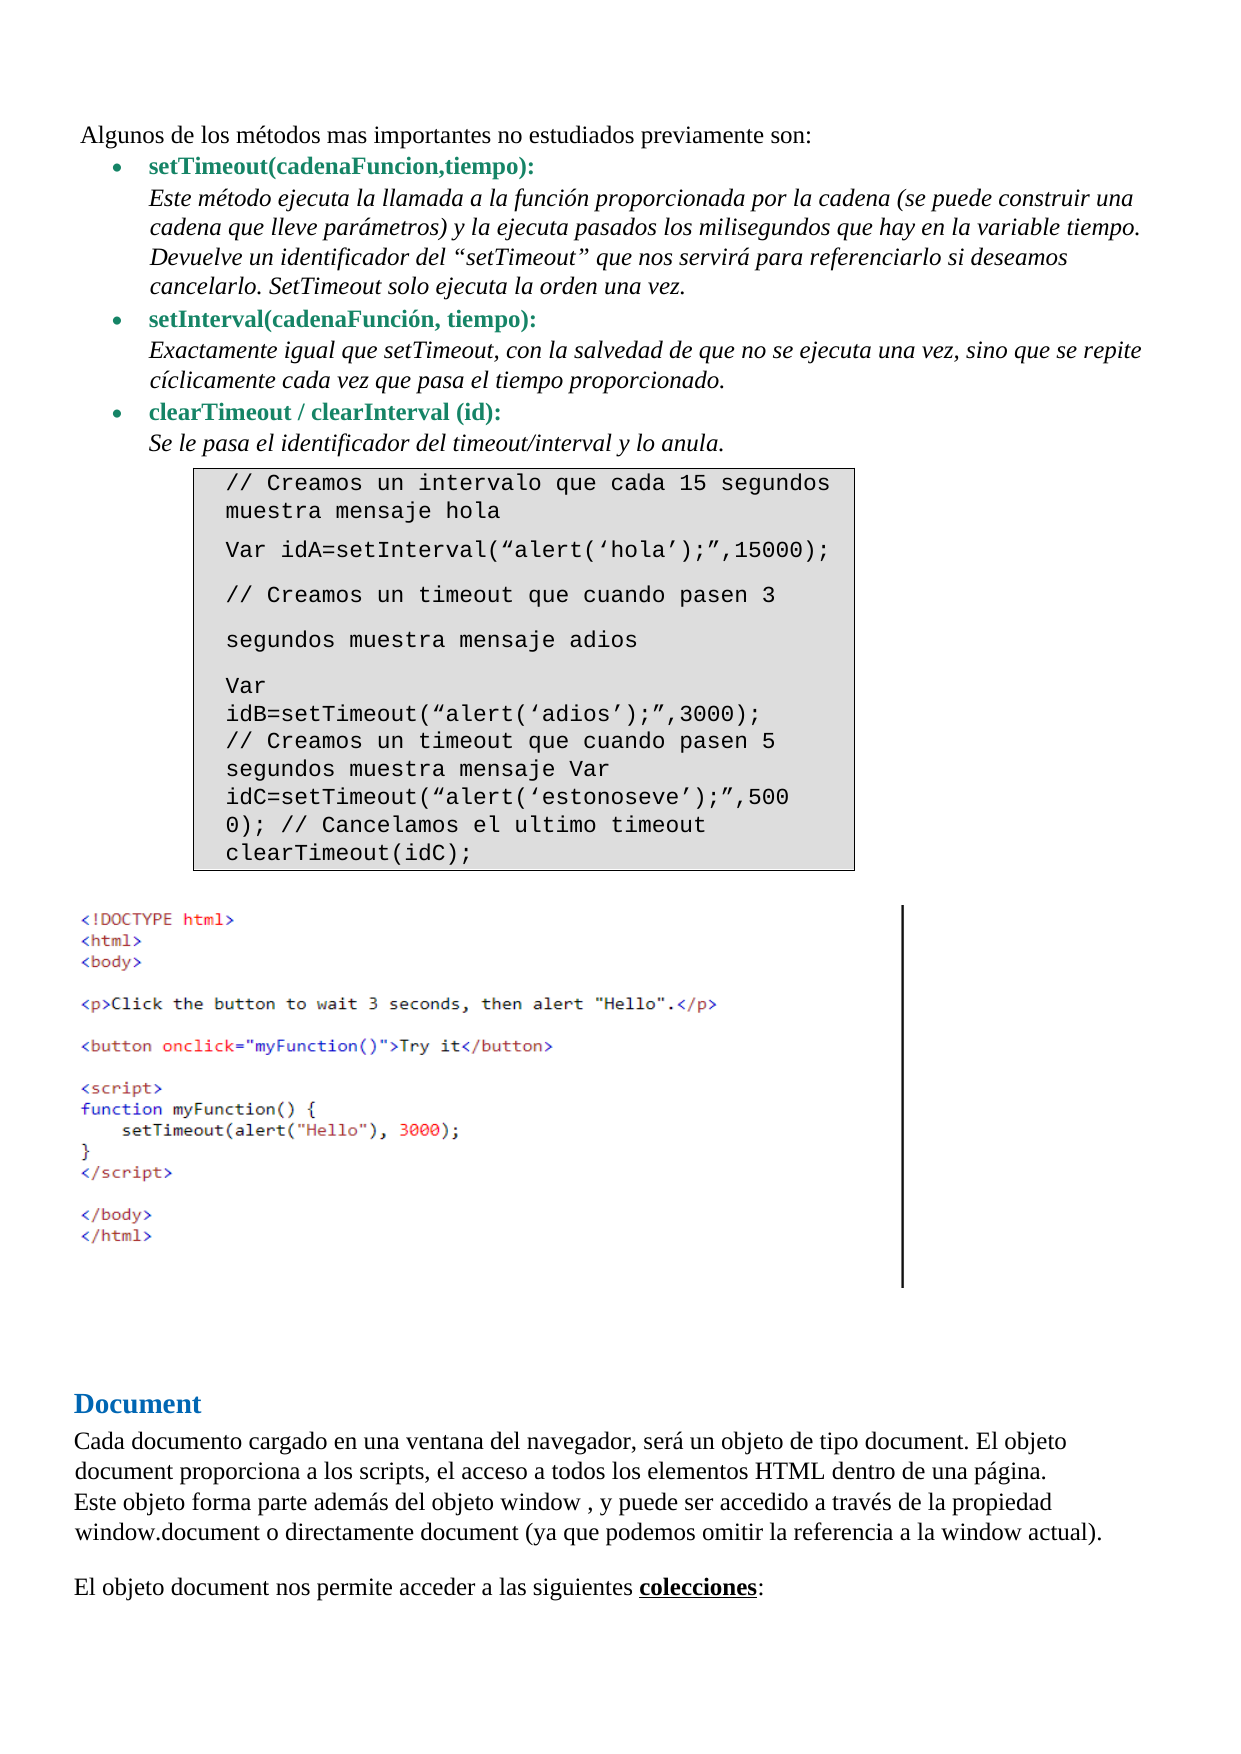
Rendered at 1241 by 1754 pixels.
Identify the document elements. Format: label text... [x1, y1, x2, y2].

picture [73, 905, 905, 1288]
table_header // Creamos un intervalo que cada 15 segundos muestra mensaje hola Var idA=setInterval(“alert(‘hola’);”,15000); // Creamos un timeout que cuando pasen 3 segundos muestra mensaje adios Var idB=setTimeout(“alert(‘adios’);”,3000); // Creamos un timeout que cuando pasen 5 segundos muestra mensaje Var idC=setTimeout(“alert(‘estonoseve’);”,5000); // Cancelamos el ultimo timeout clearTimeout(idC); [194, 469, 854, 869]
text Se le pasa el identificador del timeout/interval y lo anula. [148, 428, 1165, 457]
list setInterval(cadenaFunción, tiempo): [111, 304, 1165, 333]
text Este método ejecuta la llamada a la función proporcionada por la cadena (se puede construir una cadena que lleve parámetros) y la ejecuta pasados los milisegundos que hay en la variable tiempo. Devuelve un identificador del “setTimeout” que nos servirá para referenciarlo si deseamos cancelarlo. SetTimeout solo ejecuta la orden una vez. [148, 183, 1165, 300]
text Exactamente igual que setTimeout, con la salvedad de que no se ejecuta una vez, sino que se repite cíclicamente cada vez que pasa el tiempo proporcionado. [148, 335, 1165, 393]
subtitle Document [73, 1386, 1165, 1420]
list setTimeout(cadenaFuncion,tiempo): [111, 151, 1165, 180]
text Este objeto forma parte además del objeto window , y puede ser accedido a través de la propiedad window.document o directamente document (ya que podemos omitir la referencia a la window actual). [73, 1487, 1165, 1545]
list clearTimeout / clearInterval (id): [111, 397, 1165, 426]
text El objeto document nos permite acceder a las siguientes colecciones: [73, 1572, 1165, 1600]
text Cada documento cargado en una ventana del navegador, será un objeto de tipo document. El objeto document proporciona a los scripts, el acceso a todos los elementos HTML dentro de una página. [73, 1426, 1165, 1485]
text Algunos de los métodos mas importantes no estudiados previamente son: [73, 120, 1165, 149]
